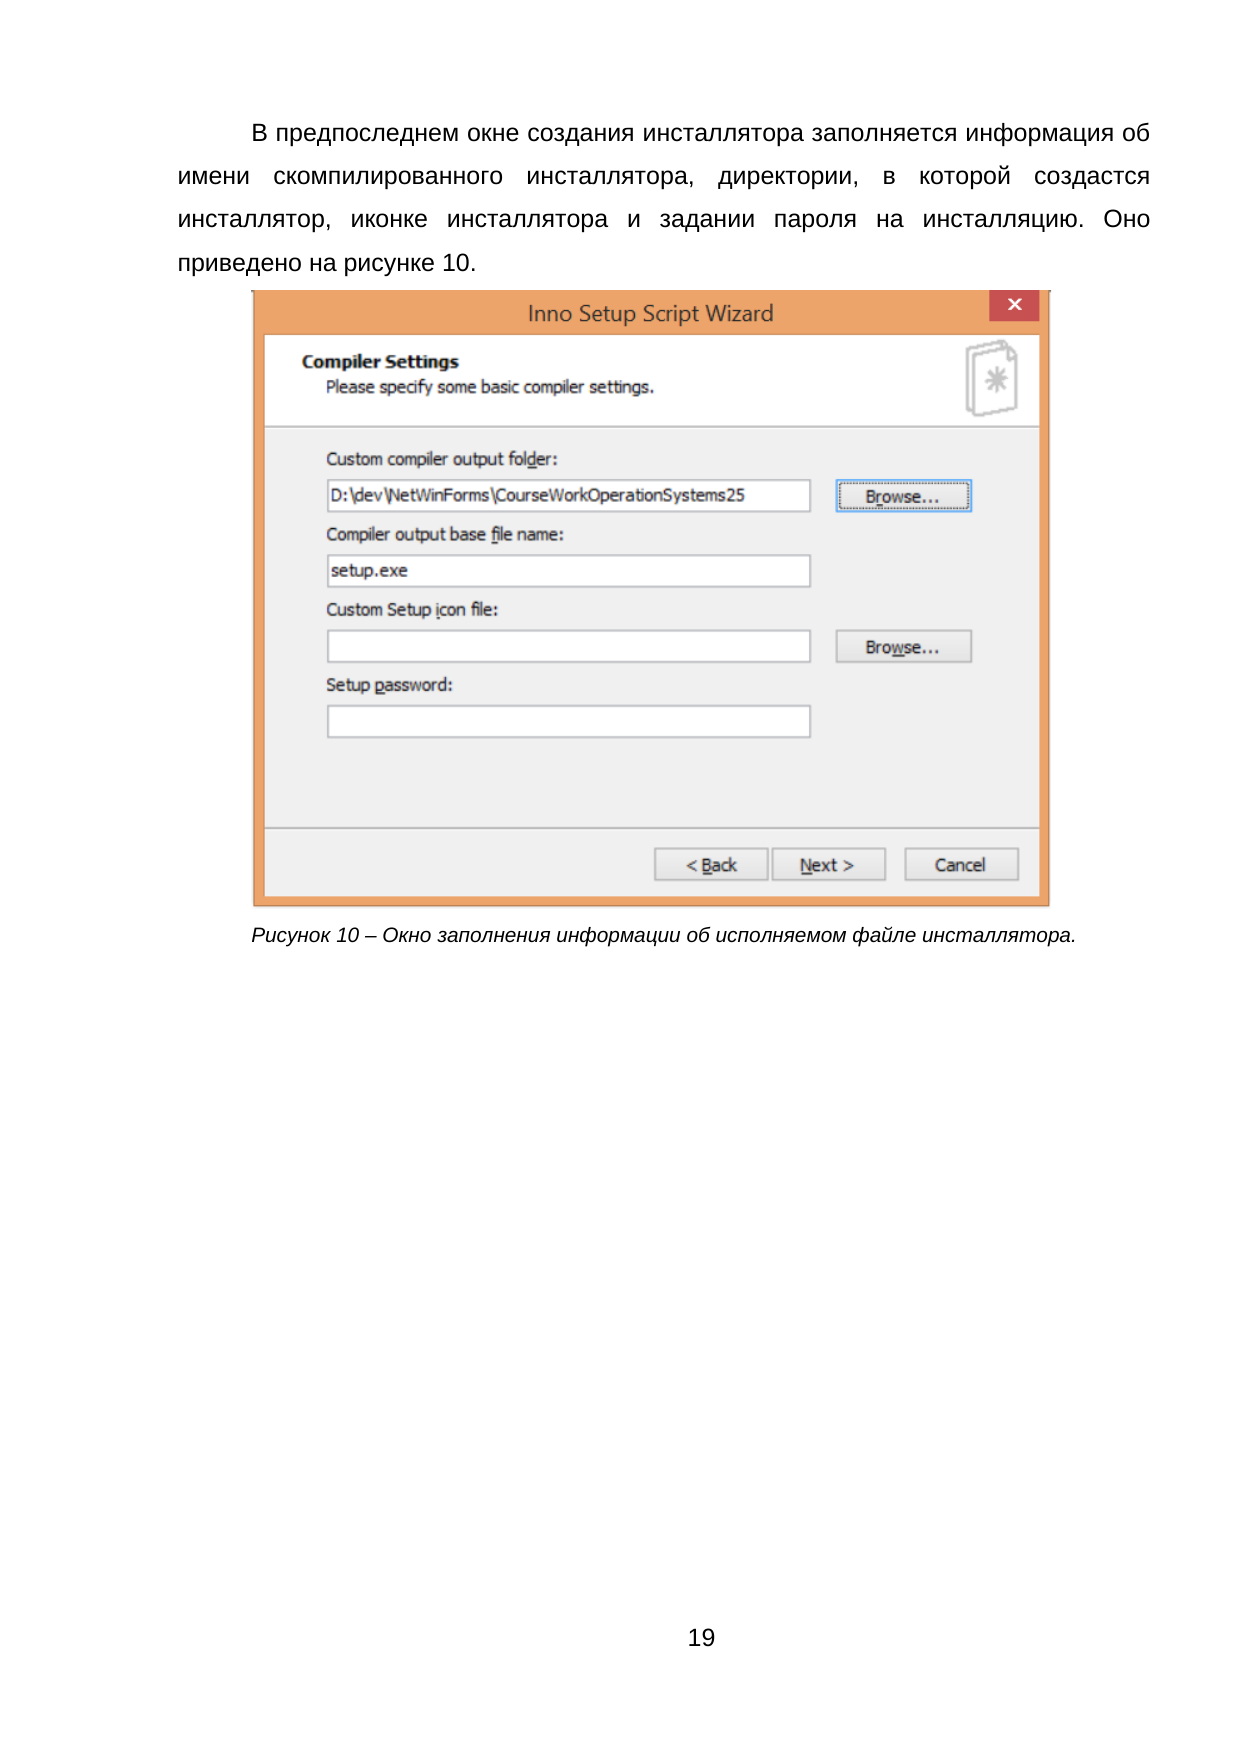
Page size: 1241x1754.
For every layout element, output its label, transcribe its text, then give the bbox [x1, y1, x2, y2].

text В предпоследнем окне создания инсталлятора заполняется информация об имени скомпилированного инсталлятора, директории, в которой создастся инсталлятор, иконке инсталлятора и задании пароля на инсталляцию. Оно приведено на рисунке 10. [177, 118, 1152, 276]
text Рисунок – Окно заполнения информации об исполняемом файле инсталлятора. [177, 922, 1152, 946]
picture [251, 290, 1052, 909]
